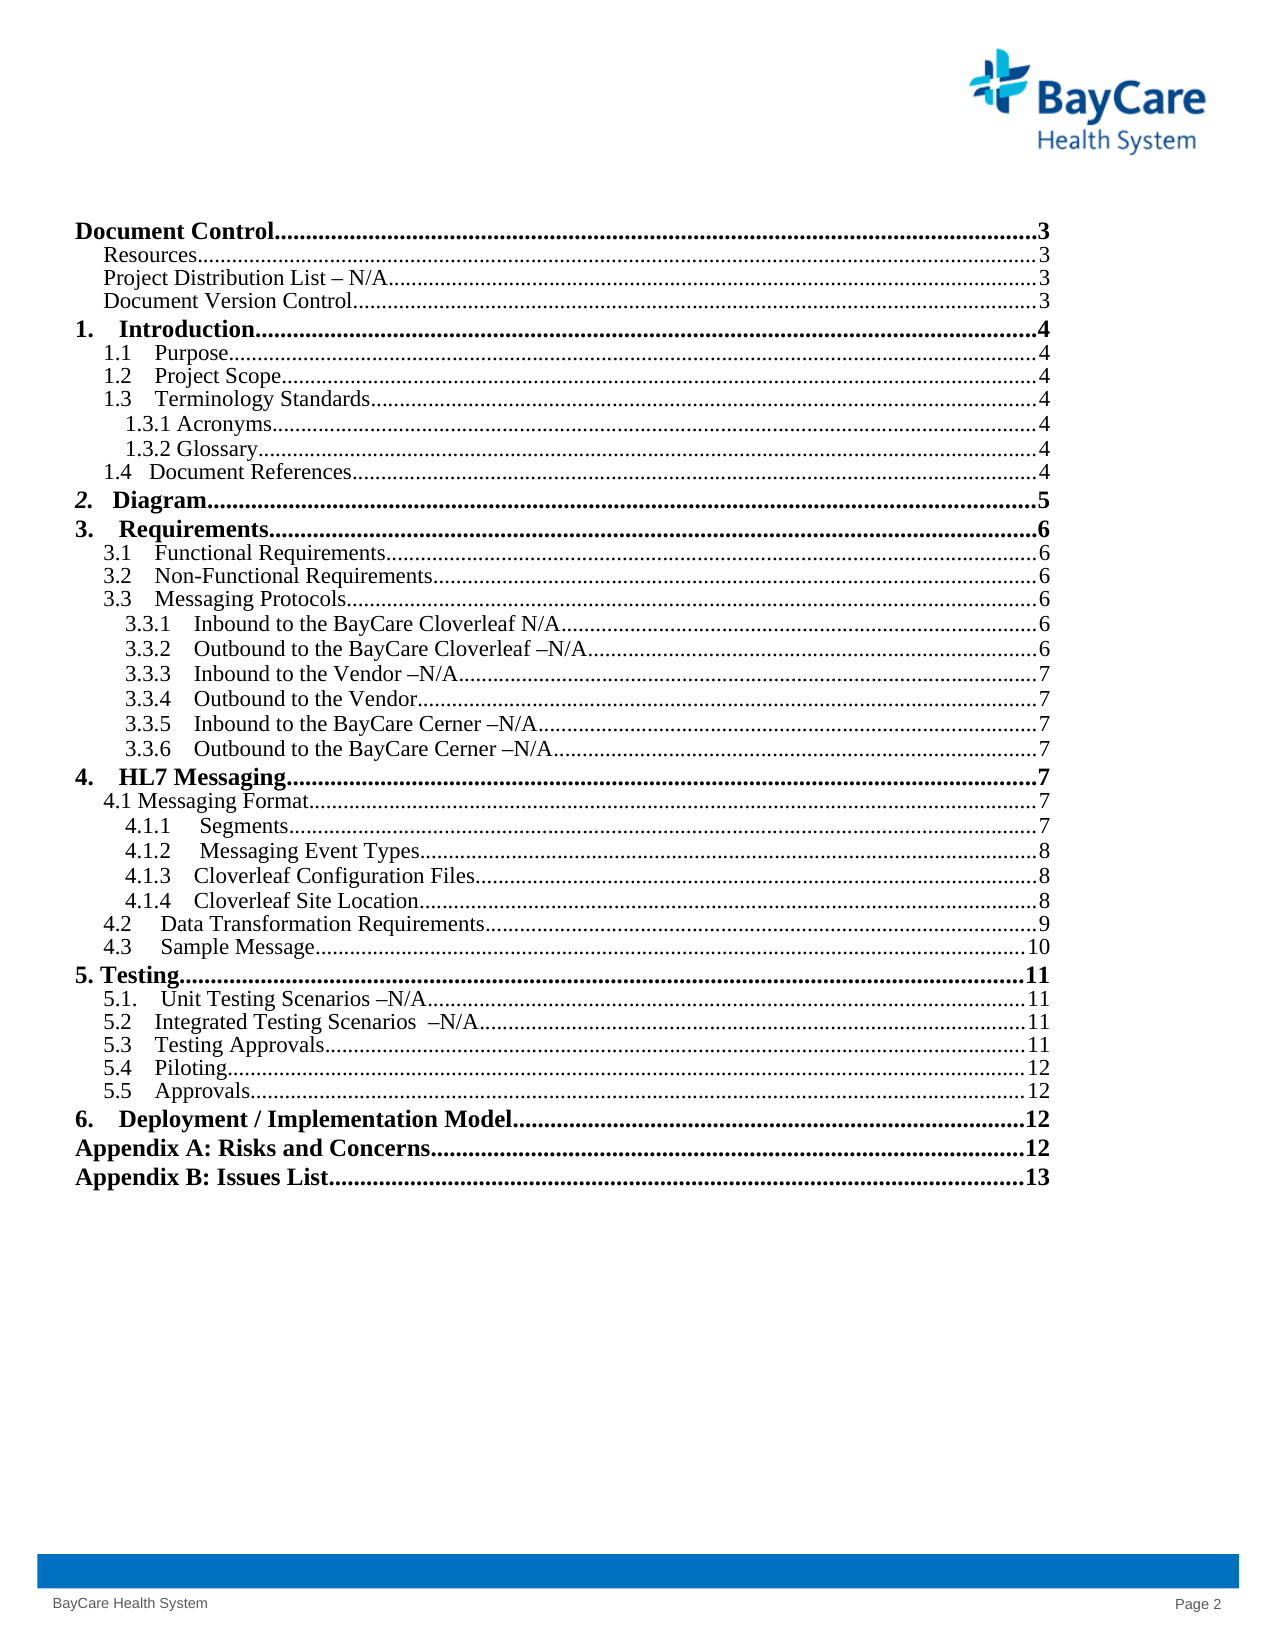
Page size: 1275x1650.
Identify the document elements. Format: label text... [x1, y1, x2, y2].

text 2. Diagram 5 [75, 490, 1200, 513]
text 5.4 Piloting 12 [103, 1057, 1200, 1080]
text Project Distribution List – N/A 3 [103, 267, 1200, 290]
text 1.4 Document References 4 [103, 461, 1200, 484]
text 5.2 Integrated Testing Scenarios –N/A 11 [103, 1011, 1200, 1034]
text 4.1.2 Messaging Event Types 8 [125, 838, 1200, 863]
text Resources 3 [103, 244, 1200, 267]
text 3.3.2 Outbound to the BayCare Cloverleaf –N/A 6 [125, 636, 1200, 661]
text 3.1 Functional Requirements 6 [103, 542, 1200, 565]
text Appendix A: Risks and Concerns 12 [75, 1138, 1200, 1161]
text 4.1 Messaging Format 7 [103, 790, 1200, 813]
text 5. Testing 11 [75, 965, 1200, 988]
text 1.1 Purpose 4 [103, 342, 1200, 365]
text 3.3.3 Inbound to the Vendor –N/A 7 [125, 661, 1200, 686]
text 4.3 Sample Message 10 [103, 936, 1200, 959]
text 5.3 Testing Approvals 11 [103, 1034, 1200, 1057]
text Document Version Control 3 [103, 290, 1200, 313]
text 4.2 Data Transformation Requirements 9 [103, 913, 1200, 936]
text 3. Requirements 6 [75, 519, 1200, 542]
text 1.2 Project Scope 4 [103, 365, 1200, 388]
picture [951, 37, 1233, 168]
text 1.3 Terminology Standards 4 [103, 388, 1200, 411]
text 1.3.2 Glossary 4 [125, 436, 1200, 461]
text 3.3.5 Inbound to the BayCare Cerner –N/A 7 [125, 711, 1200, 736]
text 4.1.3 Cloverleaf Configuration Files 8 [125, 863, 1200, 888]
text Document Control 3 [75, 221, 1200, 244]
text 4.1.4 Cloverleaf Site Location 8 [125, 888, 1200, 913]
text 5.1. Unit Testing Scenarios –N/A 11 [103, 988, 1200, 1011]
text 3.3.1 Inbound to the BayCare Cloverleaf N/A 6 [125, 611, 1200, 636]
text 5.5 Approvals 12 [103, 1080, 1200, 1103]
text 4. HL7 Messaging 7 [75, 767, 1200, 790]
text 3.3.4 Outbound to the Vendor 7 [125, 686, 1200, 711]
text 1.3.1 Acronyms 4 [125, 411, 1200, 436]
text Appendix B: Issues List 13 [75, 1167, 1200, 1190]
text 4.1.1 Segments 7 [125, 813, 1200, 838]
text 3.3 Messaging Protocols 6 [103, 588, 1200, 611]
text 3.2 Non-Functional Requirements 6 [103, 565, 1200, 588]
text 3.3.6 Outbound to the BayCare Cerner –N/A 7 [125, 736, 1200, 761]
text 6. Deployment / Implementation Model 12 [75, 1109, 1200, 1132]
text 1. Introduction 4 [75, 319, 1200, 342]
